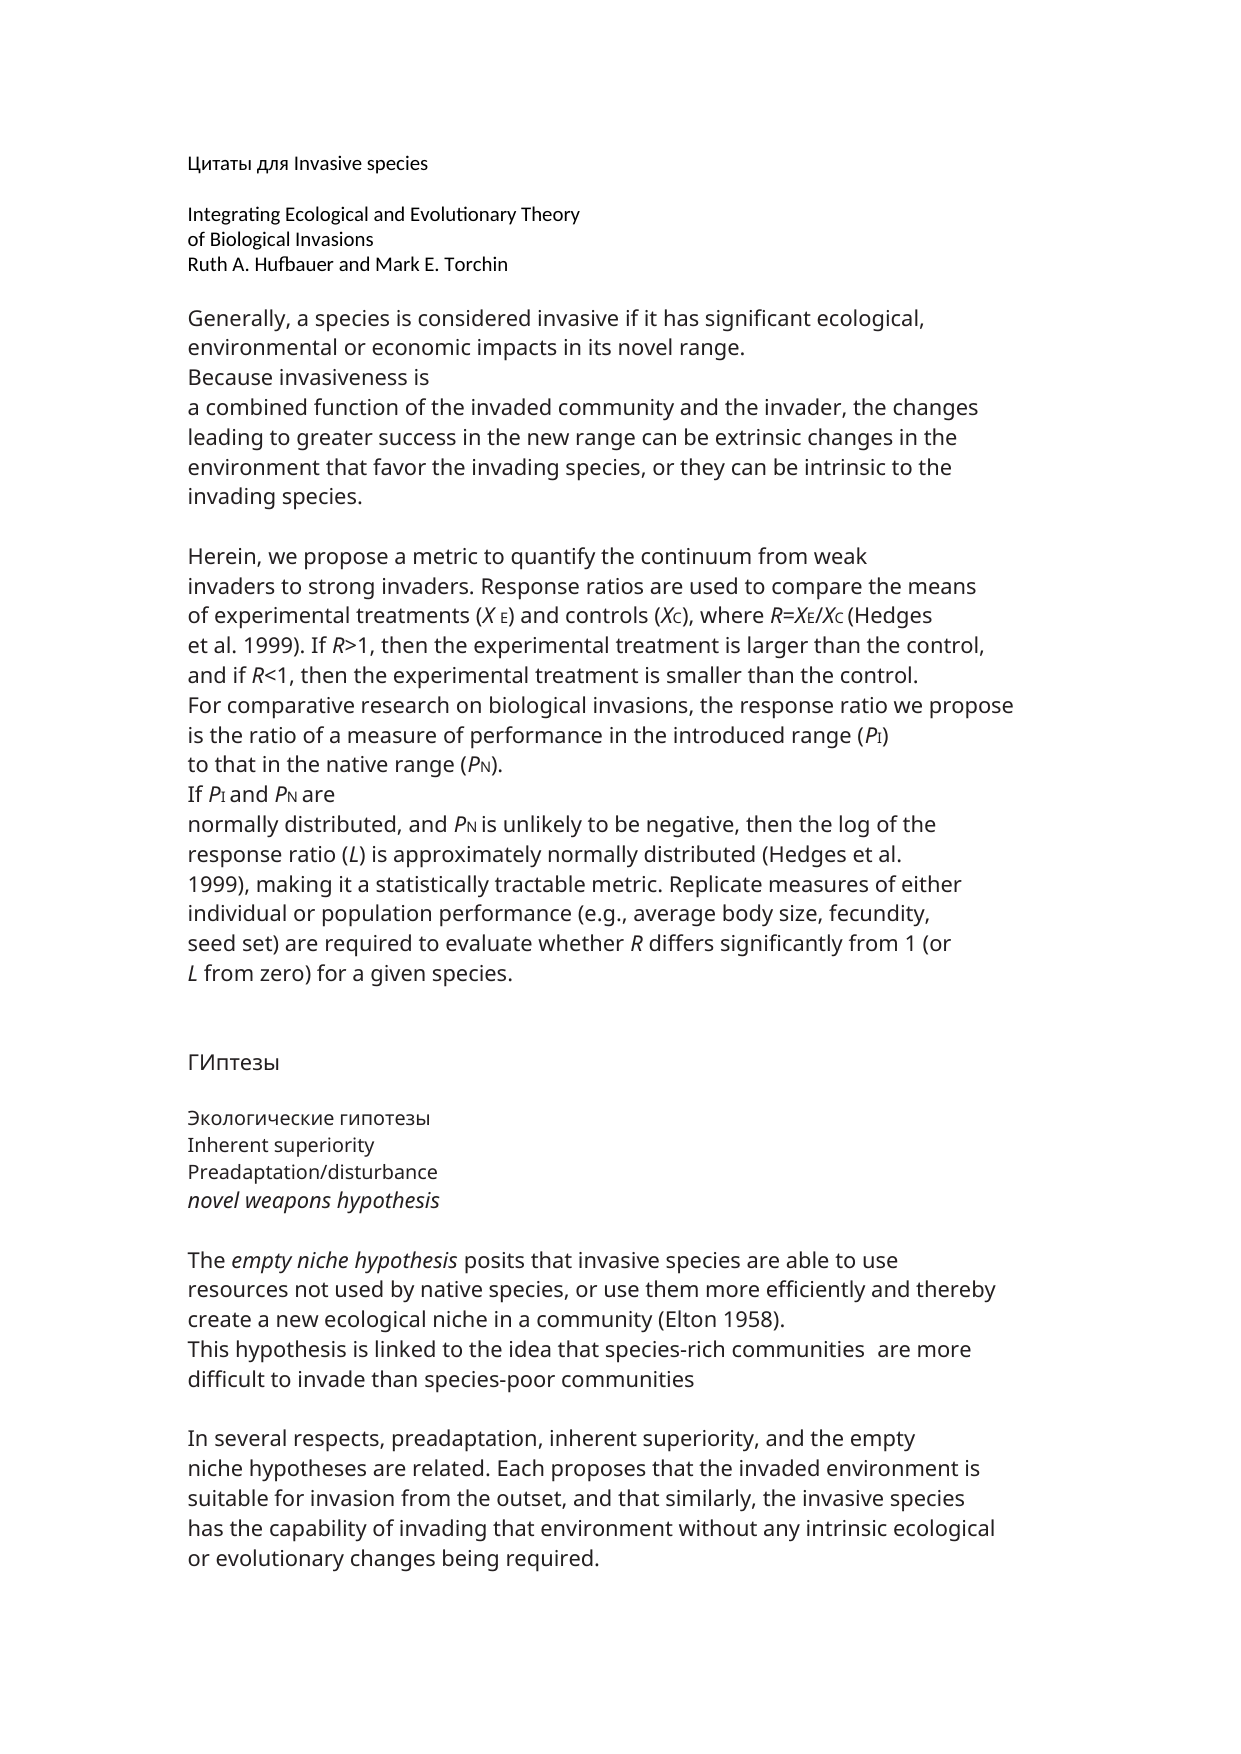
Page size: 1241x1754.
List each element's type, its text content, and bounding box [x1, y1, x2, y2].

text 1999), making it a statistically tractable metric. Replicate measures of either [187, 868, 1053, 898]
text invading species. [187, 481, 1053, 511]
text of Biological Invasions [187, 226, 1053, 252]
text et al. 1999). If R>1, then the experimental treatment is larger than the control, [187, 630, 1053, 660]
text to that in the native range (PN). [187, 749, 1053, 779]
text invaders to strong invaders. Response ratios are used to compare the means [187, 571, 1053, 600]
text Preadaptation/disturbance [187, 1158, 1053, 1185]
text response ratio (L) is approximately normally distributed (Hedges et al. [187, 839, 1053, 868]
text suitable for invasion from the outset, and that similarly, the invasive species [187, 1483, 1053, 1513]
text create a new ecological niche in a community (Elton 1958). [187, 1304, 1053, 1334]
text In several respects, preadaptation, inherent superiority, and the empty [187, 1423, 1053, 1453]
text is the ratio of a measure of performance in the introduced range (PI) [187, 719, 1053, 749]
text For comparative research on biological invasions, the response ratio we propose [187, 690, 1053, 719]
text ГИптезы [187, 1047, 1053, 1077]
text novel weapons hypothesis [187, 1185, 1053, 1215]
text individual or population performance (e.g., average body size, fecundity, [187, 898, 1053, 928]
text Ruth A. Hufbauer and Mark E. Torchin [187, 252, 1053, 277]
text has the capability of invading that environment without any intrinsic ecological [187, 1513, 1053, 1542]
text normally distributed, and PN is unlikely to be negative, then the log of the [187, 809, 1053, 839]
text and if R<1, then the experimental treatment is smaller than the control. [187, 660, 1053, 690]
text This hypothesis is linked to the idea that species-rich communities are more difficult to invade than species-poor communities [187, 1334, 1053, 1393]
text If PI and PN are [187, 779, 1053, 809]
text The empty niche hypothesis posits that invasive species are able to use [187, 1244, 1053, 1274]
text of experimental treatments (X E) and controls (XC), where R=XE/XC (Hedges [187, 600, 1053, 630]
text Herein, we propose a metric to quantify the continuum from weak [187, 541, 1053, 571]
text environment that favor the invading species, or they can be intrinsic to the [187, 451, 1053, 481]
text niche hypotheses are related. Each proposes that the invaded environment is [187, 1453, 1053, 1483]
text or evolutionary changes being required. [187, 1542, 1053, 1572]
text seed set) are required to evaluate whether R differs significantly from 1 (or [187, 928, 1053, 958]
text resources not used by native species, or use them more efficiently and thereby [187, 1274, 1053, 1304]
text leading to greater success in the new range can be extrinsic changes in the [187, 422, 1053, 451]
text Inherent superiority [187, 1131, 1053, 1158]
text environmental or economic impacts in its novel range. [187, 332, 1053, 362]
text Because invasiveness is [187, 362, 1053, 392]
text Integrating Ecological and Evolutionary Theory [187, 201, 1053, 226]
text Generally, a species is considered invasive if it has significant ecological, [187, 302, 1053, 332]
text L from zero) for a given species. [187, 958, 1053, 988]
text Экологические гипотезы [187, 1104, 1053, 1131]
text a combined function of the invaded community and the invader, the changes [187, 392, 1053, 422]
text Цитаты для Invasive species [187, 150, 1053, 175]
